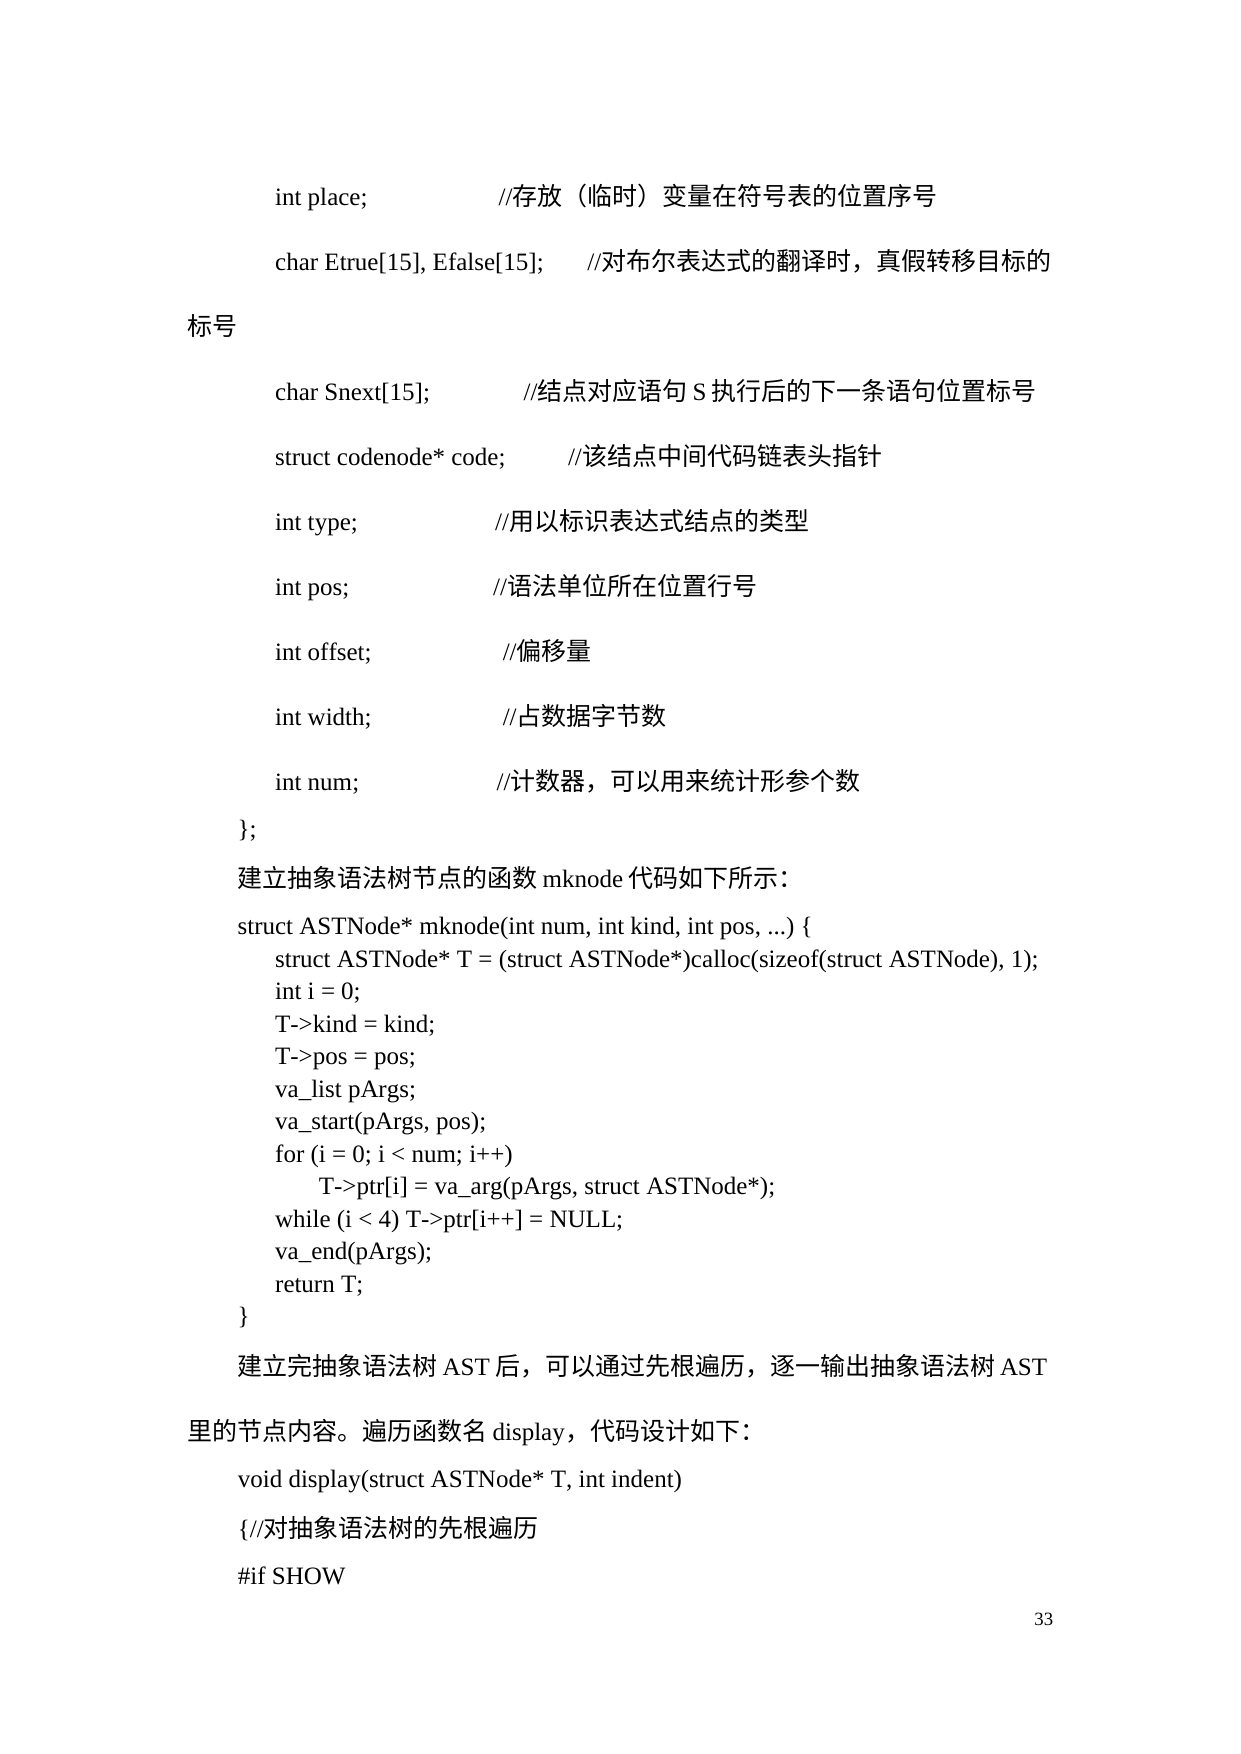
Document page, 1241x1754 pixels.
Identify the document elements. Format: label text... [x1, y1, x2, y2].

text void display(struct ASTNode* T, int indent) [187, 1462, 1053, 1494]
text 建立完抽象语法树AST后，可以通过先根遍历，逐一输出抽象语法树AST里的节点内容。遍历函数名display，代码设计如下： [187, 1332, 1053, 1462]
text char Etrue[15], Efalse[15]; //对布尔表达式的翻译时，真假转移目标的标号 [187, 227, 1053, 357]
text int num; //计数器，可以用来统计形参个数 [187, 747, 1053, 812]
text T->pos = pos; [187, 1039, 1053, 1072]
text while (i < 4) T->ptr[i++] = NULL; [187, 1202, 1053, 1234]
text int offset; //偏移量 [187, 617, 1053, 682]
text int pos; //语法单位所在位置行号 [187, 552, 1053, 617]
text struct ASTNode* mknode(int num, int kind, int pos, ...) { [187, 909, 1053, 942]
text va_start(pArgs, pos); [187, 1104, 1053, 1137]
text 建立抽象语法树节点的函数mknode代码如下所示： [187, 844, 1053, 909]
text int place; //存放（临时）变量在符号表的位置序号 [187, 162, 1053, 227]
text struct ASTNode* T = (struct ASTNode*)calloc(sizeof(struct ASTNode), 1); [187, 942, 1053, 974]
text char Snext[15]; //结点对应语句S执行后的下一条语句位置标号 [187, 357, 1053, 422]
text int type; //用以标识表达式结点的类型 [187, 487, 1053, 552]
text T->ptr[i] = va_arg(pArgs, struct ASTNode*); [187, 1169, 1053, 1202]
text {//对抽象语法树的先根遍历 [187, 1494, 1053, 1559]
text va_end(pArgs); [187, 1234, 1053, 1267]
text for (i = 0; i < num; i++) [187, 1137, 1053, 1169]
text }; [187, 812, 1053, 844]
text int width; //占数据字节数 [187, 682, 1053, 747]
text int i = 0; [187, 974, 1053, 1007]
text struct codenode* code; //该结点中间代码链表头指针 [187, 422, 1053, 487]
text #if SHOW [187, 1559, 1053, 1592]
text T->kind = kind; [187, 1007, 1053, 1039]
text } [187, 1299, 1053, 1332]
text return T; [187, 1267, 1053, 1299]
text va_list pArgs; [187, 1072, 1053, 1104]
